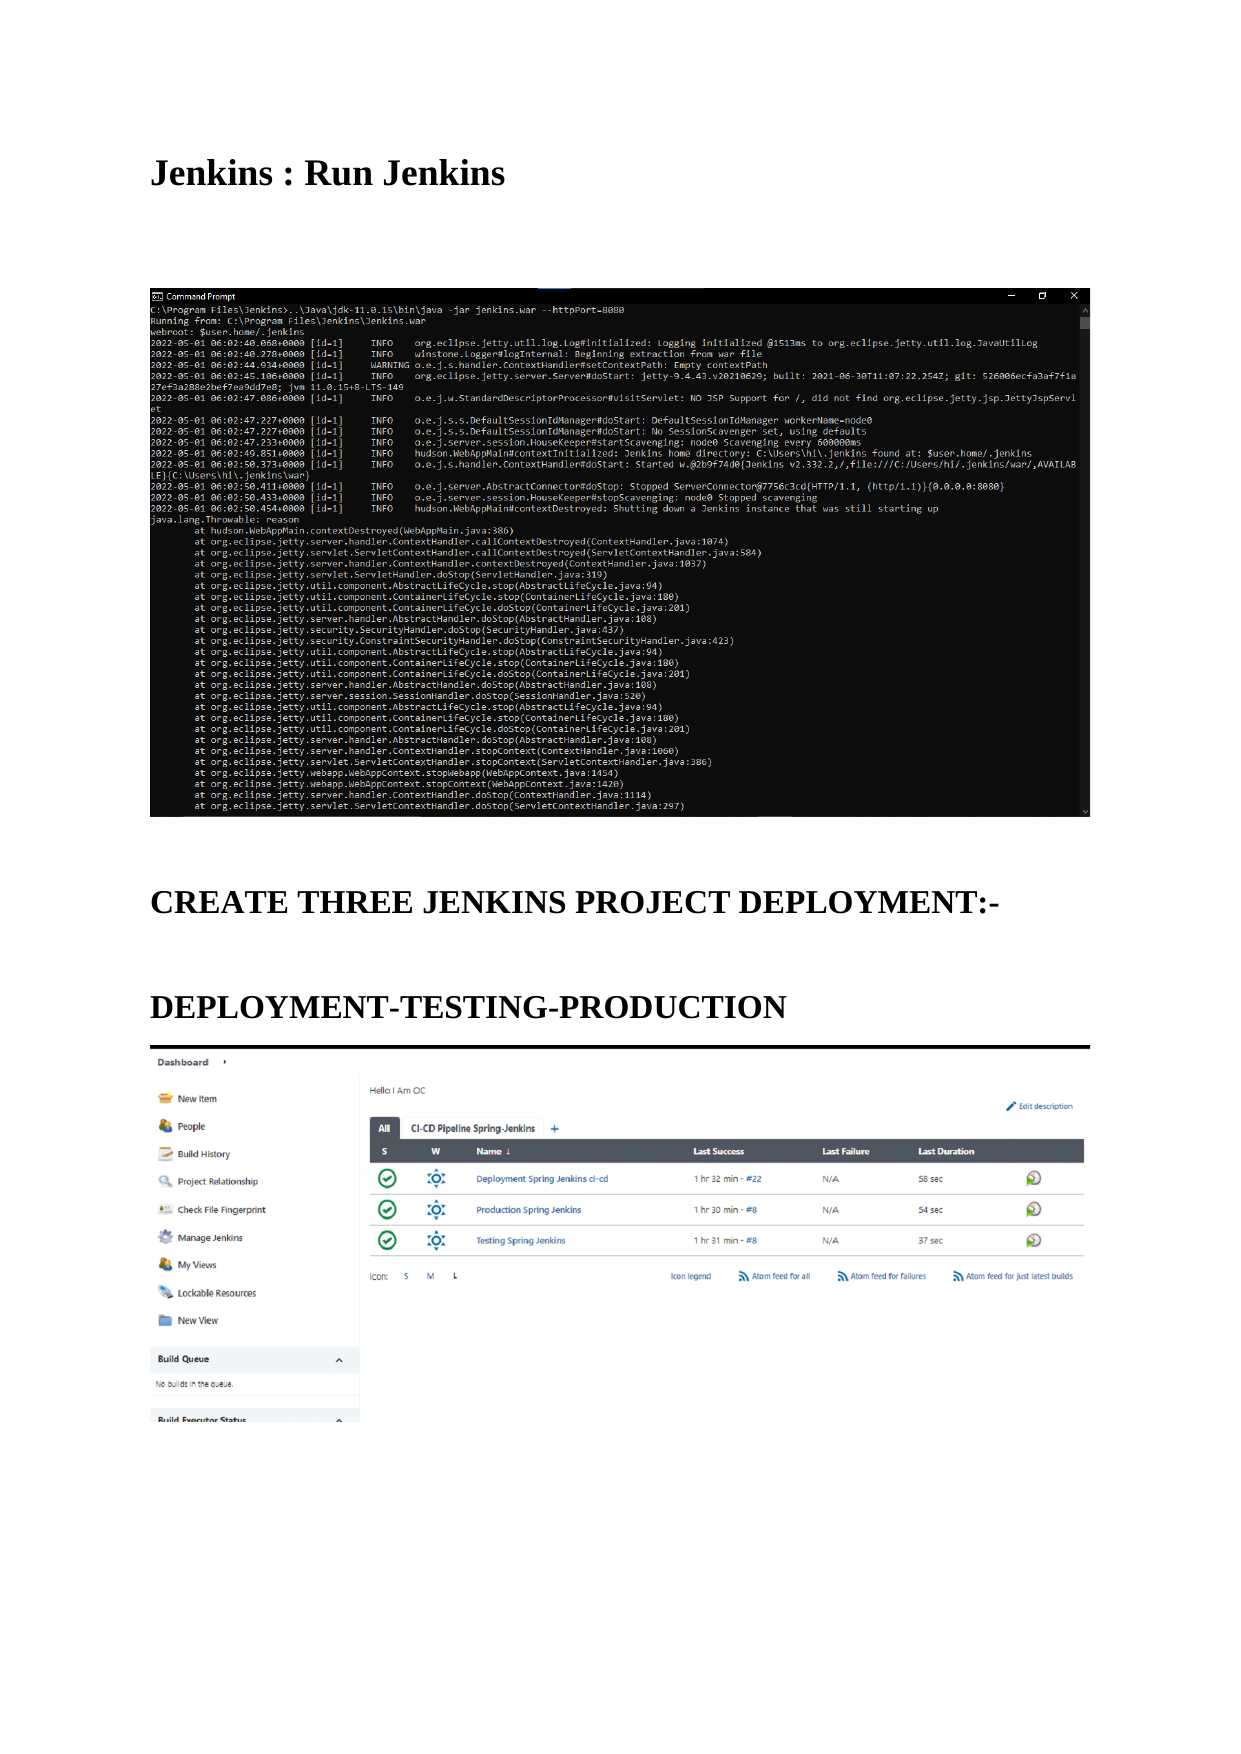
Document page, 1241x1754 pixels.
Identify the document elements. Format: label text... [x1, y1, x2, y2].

picture [150, 1045, 1091, 1422]
picture [150, 288, 1091, 817]
text CREATE THREE JENKINS PROJECT DEPLOYMENT:- [150, 883, 1090, 921]
subtitle Jenkins : Run Jenkins [150, 150, 1090, 193]
text DEPLOYMENT-TESTING-PRODUCTION [150, 987, 1090, 1026]
